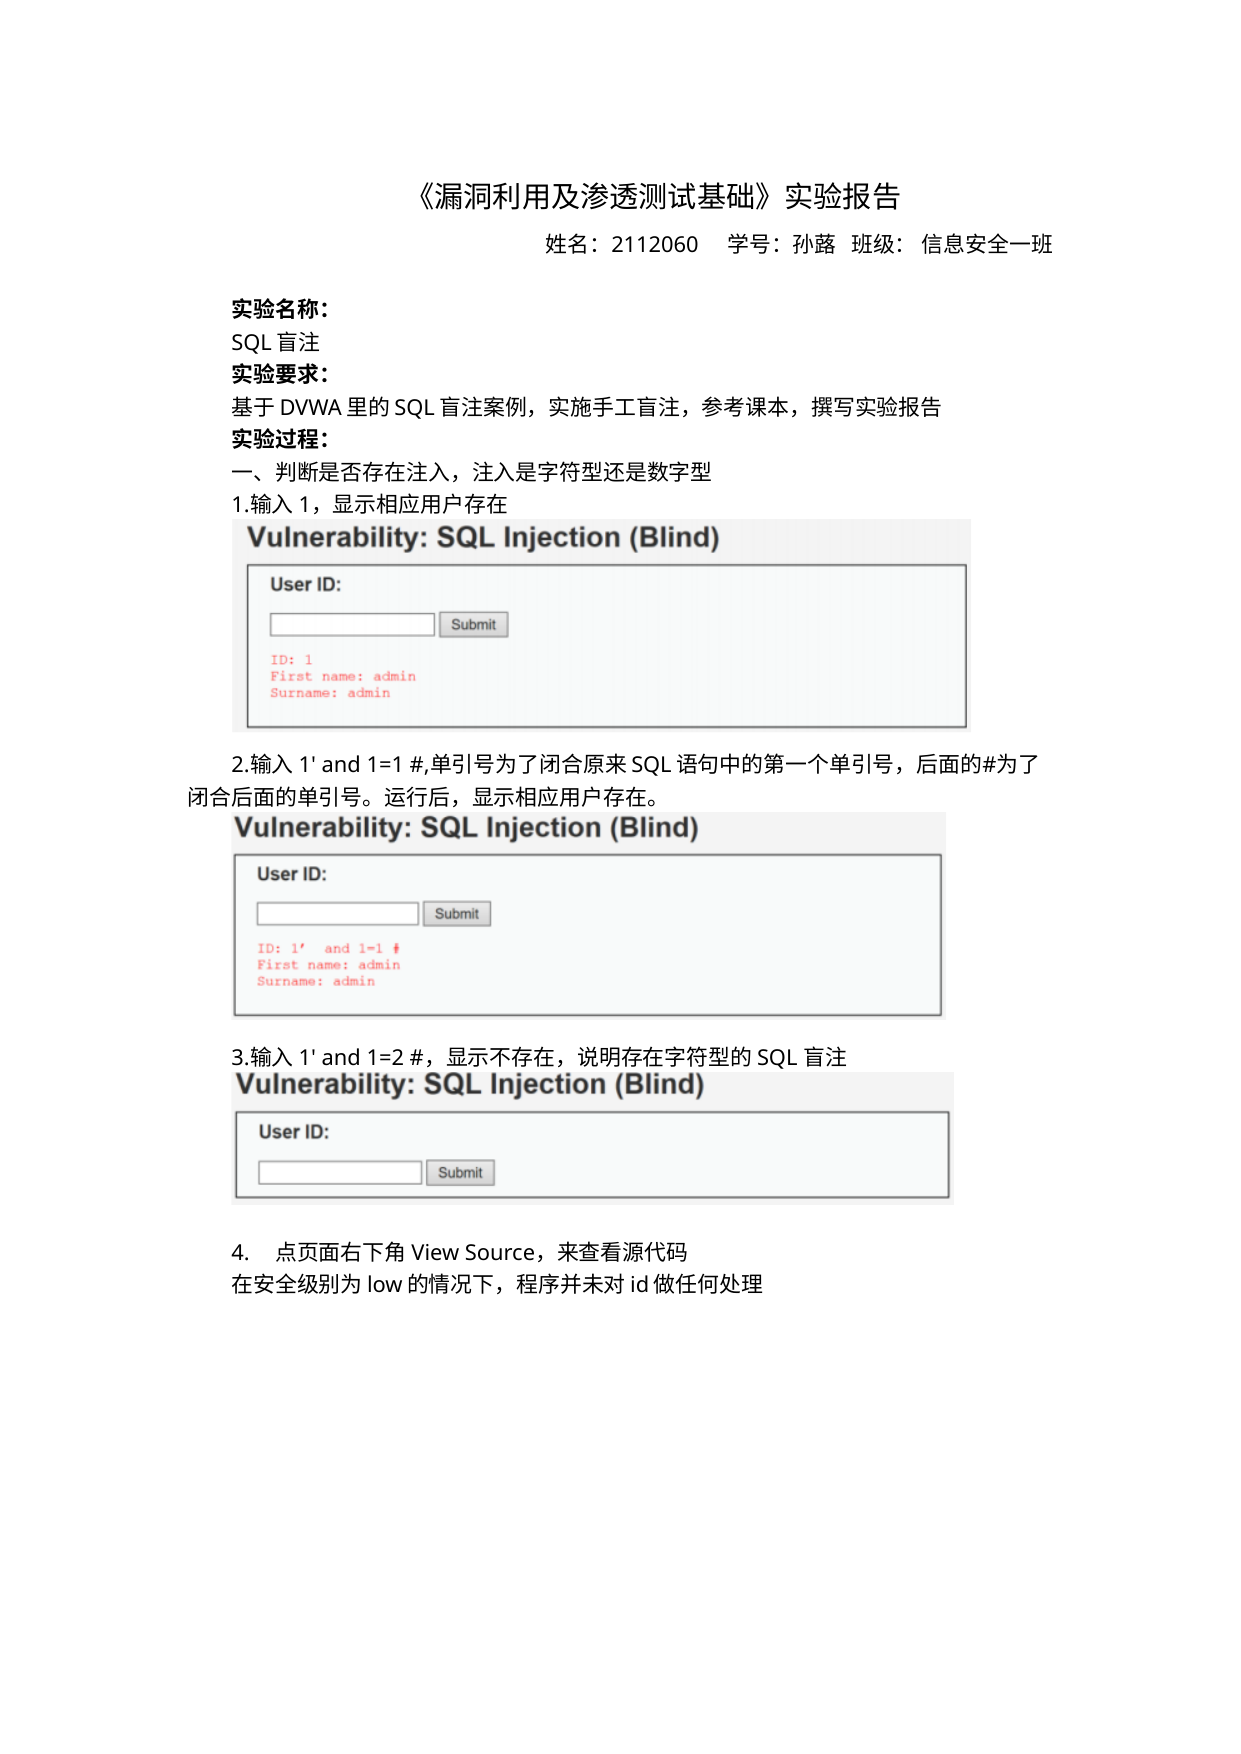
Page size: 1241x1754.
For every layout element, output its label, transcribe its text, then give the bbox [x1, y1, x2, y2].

text 《漏洞利用及渗透测试基础》实验报告 [187, 162, 1053, 227]
text 3.输入 1' and 1=2 #，显示不存在，说明存在字符型的 SQL 盲注 [187, 1039, 1053, 1072]
text 一、判断是否存在注入，注入是字符型还是数字型 [187, 454, 1053, 487]
text 实验过程： [187, 422, 1053, 454]
text 实验名称： [187, 292, 1053, 324]
text 姓名：2112060 学号：孙蕗 班级： 信息安全一班 [187, 227, 1053, 259]
text SQL盲注 [187, 324, 1053, 357]
list 点页面右下角 View Source，来查看源代码 [187, 1234, 1053, 1267]
picture [231, 812, 947, 1020]
text 实验要求： [187, 357, 1053, 389]
picture [231, 1072, 954, 1205]
list 在安全级别为low的情况下，程序并未对id做任何处理 [187, 1267, 1053, 1299]
text 基于DVWA里的SQL盲注案例，实施手工盲注，参考课本，撰写实验报告 [187, 389, 1053, 422]
picture [231, 519, 972, 736]
text 2.输入 1' and 1=1 #,单引号为了闭合原来SQL语句中的第一个单引号，后面的#为了闭合后面的单引号。运行后，显示相应用户存在。 [187, 747, 1053, 812]
text 1.输入 1，显示相应用户存在 [187, 487, 1053, 519]
